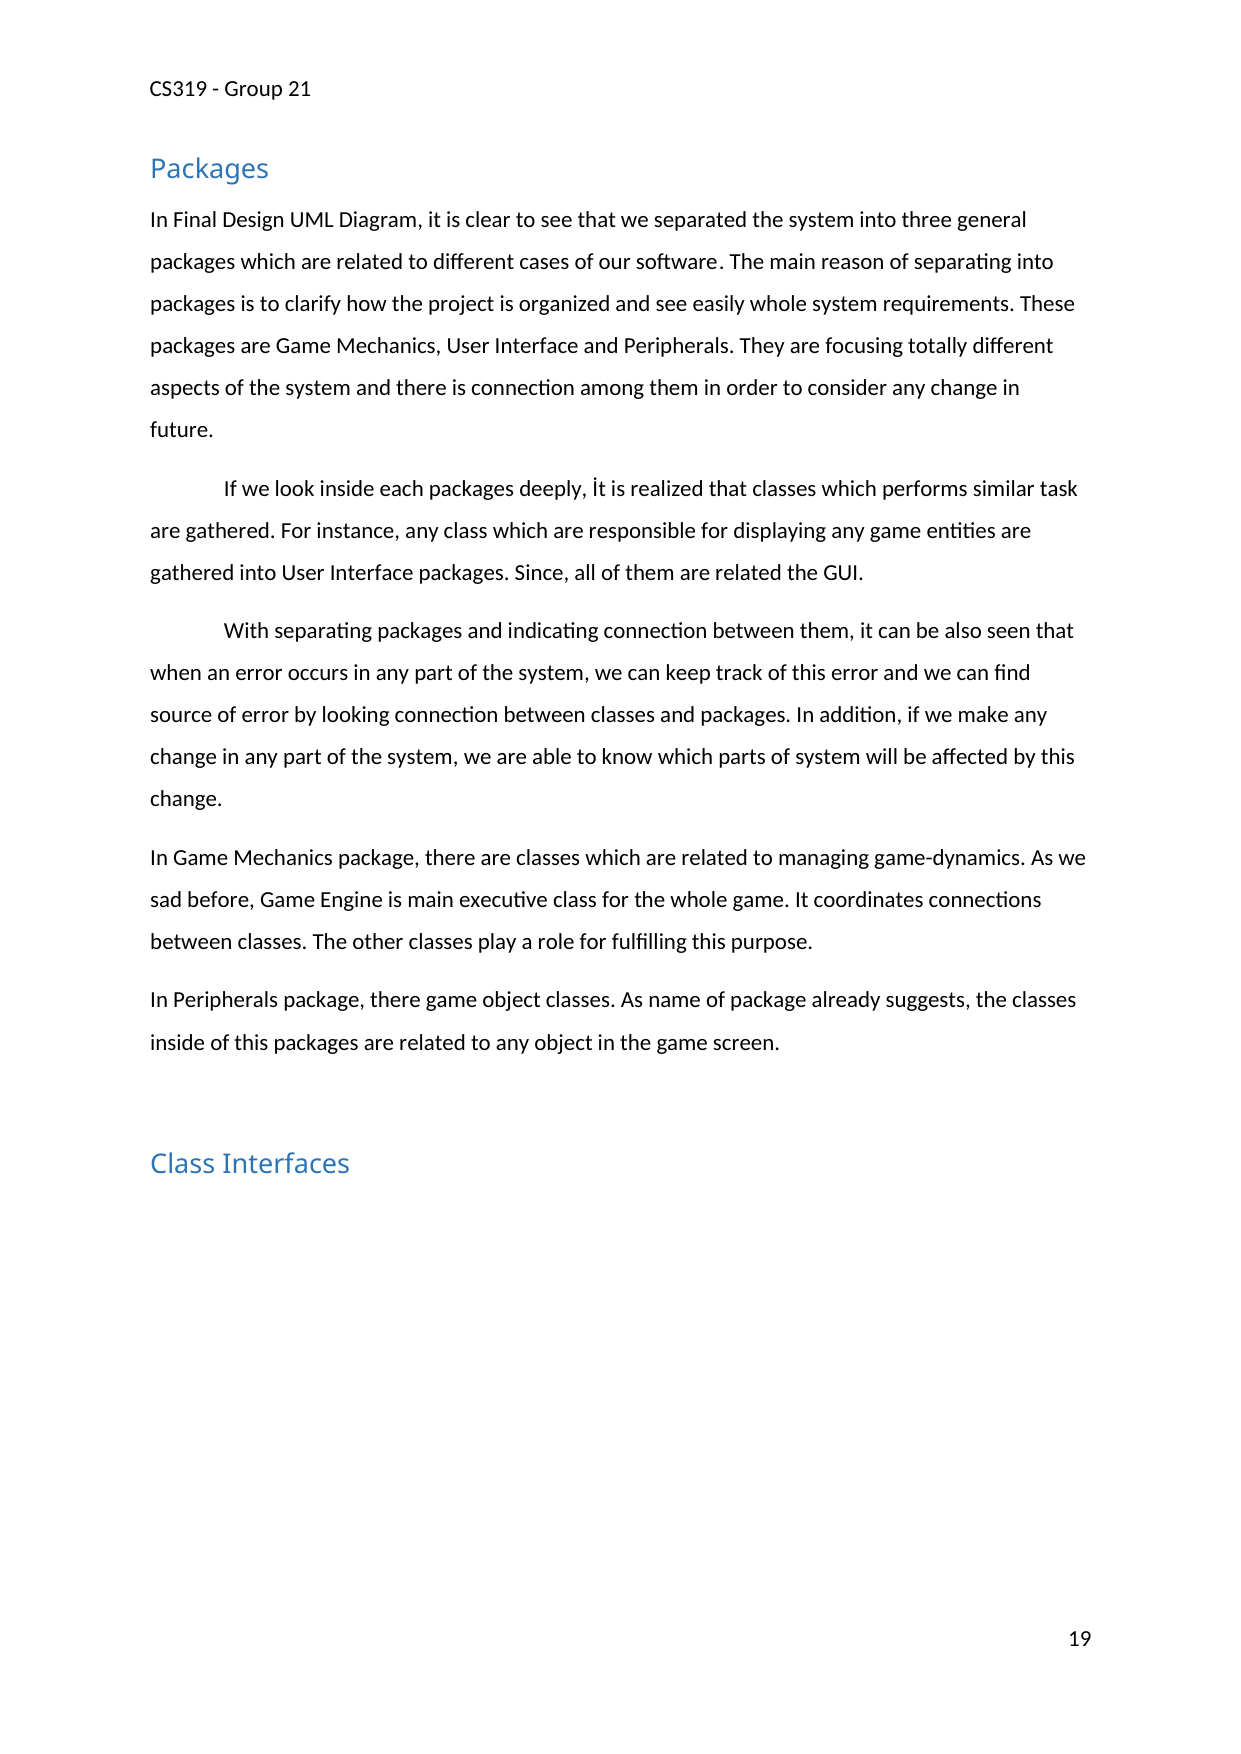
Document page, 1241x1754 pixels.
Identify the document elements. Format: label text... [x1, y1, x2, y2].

text With separating packages and indicating connection between them, it can be also seen that when an error occurs in any part of the system, we can keep track of this error and we can find source of error by looking connection between classes and packages. In addition, if we make any change in any part of the system, we are able to know which parts of system will be affected by this change. [150, 616, 1090, 812]
text In Final Design UML Diagram, it is clear to see that we separated the system into three general packages which are related to different cases of our software. The main reason of separating into packages is to clarify how the project is organized and see easily whole system requirements. These packages are Game Mechanics, User Interface and Peripherals. They are focusing totally different aspects of the system and there is connection among them in order to consider any change in future. [150, 205, 1090, 443]
subtitle Class Interfaces [150, 1145, 1090, 1182]
text If we look inside each packages deeply, İt is realized that classes which performs similar task are gathered. For instance, any class which are responsible for displaying any game entities are gathered into User Interface packages. Since, all of them are related the GUI. [150, 474, 1090, 586]
subtitle Packages [150, 150, 1090, 187]
text In Peripherals package, there game object classes. As name of package already suggests, the classes inside of this packages are related to any object in the game screen. [150, 986, 1090, 1056]
text In Game Mechanics package, there are classes which are related to managing game-dynamics. As we sad before, Game Engine is main executive class for the whole game. It coordinates connections between classes. The other classes play a role for fulfilling this purpose. [150, 843, 1090, 955]
